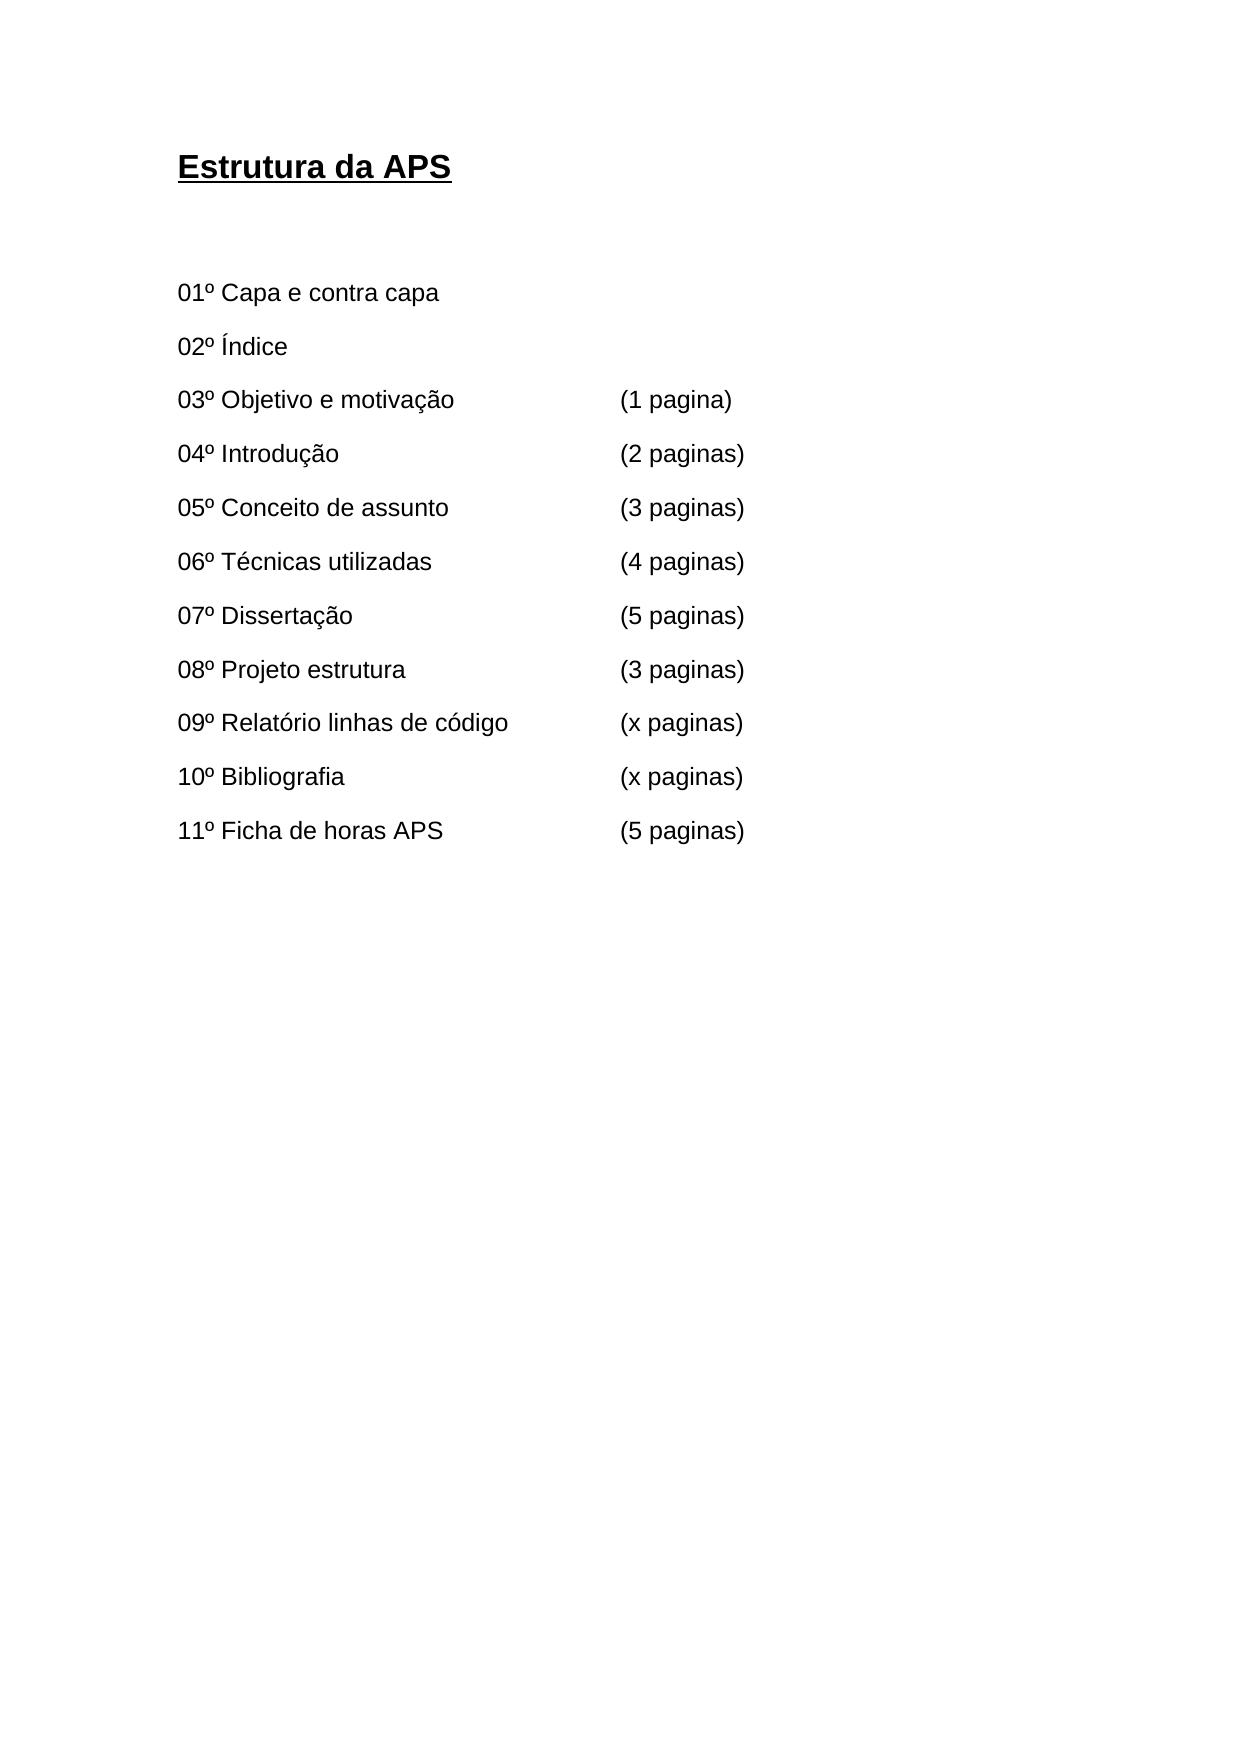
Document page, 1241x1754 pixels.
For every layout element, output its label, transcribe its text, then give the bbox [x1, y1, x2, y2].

text 08º Projeto estrutura (3 paginas) [177, 654, 1063, 683]
text 01º Capa e contra capa [177, 278, 1063, 306]
text 09º Relatório linhas de código (x paginas) [177, 708, 1063, 737]
text 05º Conceito de assunto (3 paginas) [177, 493, 1063, 522]
text 04º Introdução (2 paginas) [177, 439, 1063, 468]
text 02º Índice [177, 331, 1063, 360]
text 11º Ficha de horas APS (5 paginas) [177, 816, 1063, 845]
text 07º Dissertação (5 paginas) [177, 601, 1063, 629]
text Estrutura da APS [177, 148, 1063, 186]
text 03º Objetivo e motivação (1 pagina) [177, 385, 1063, 414]
text 06º Técnicas utilizadas (4 paginas) [177, 547, 1063, 576]
text 10º Bibliografia (x paginas) [177, 762, 1063, 791]
